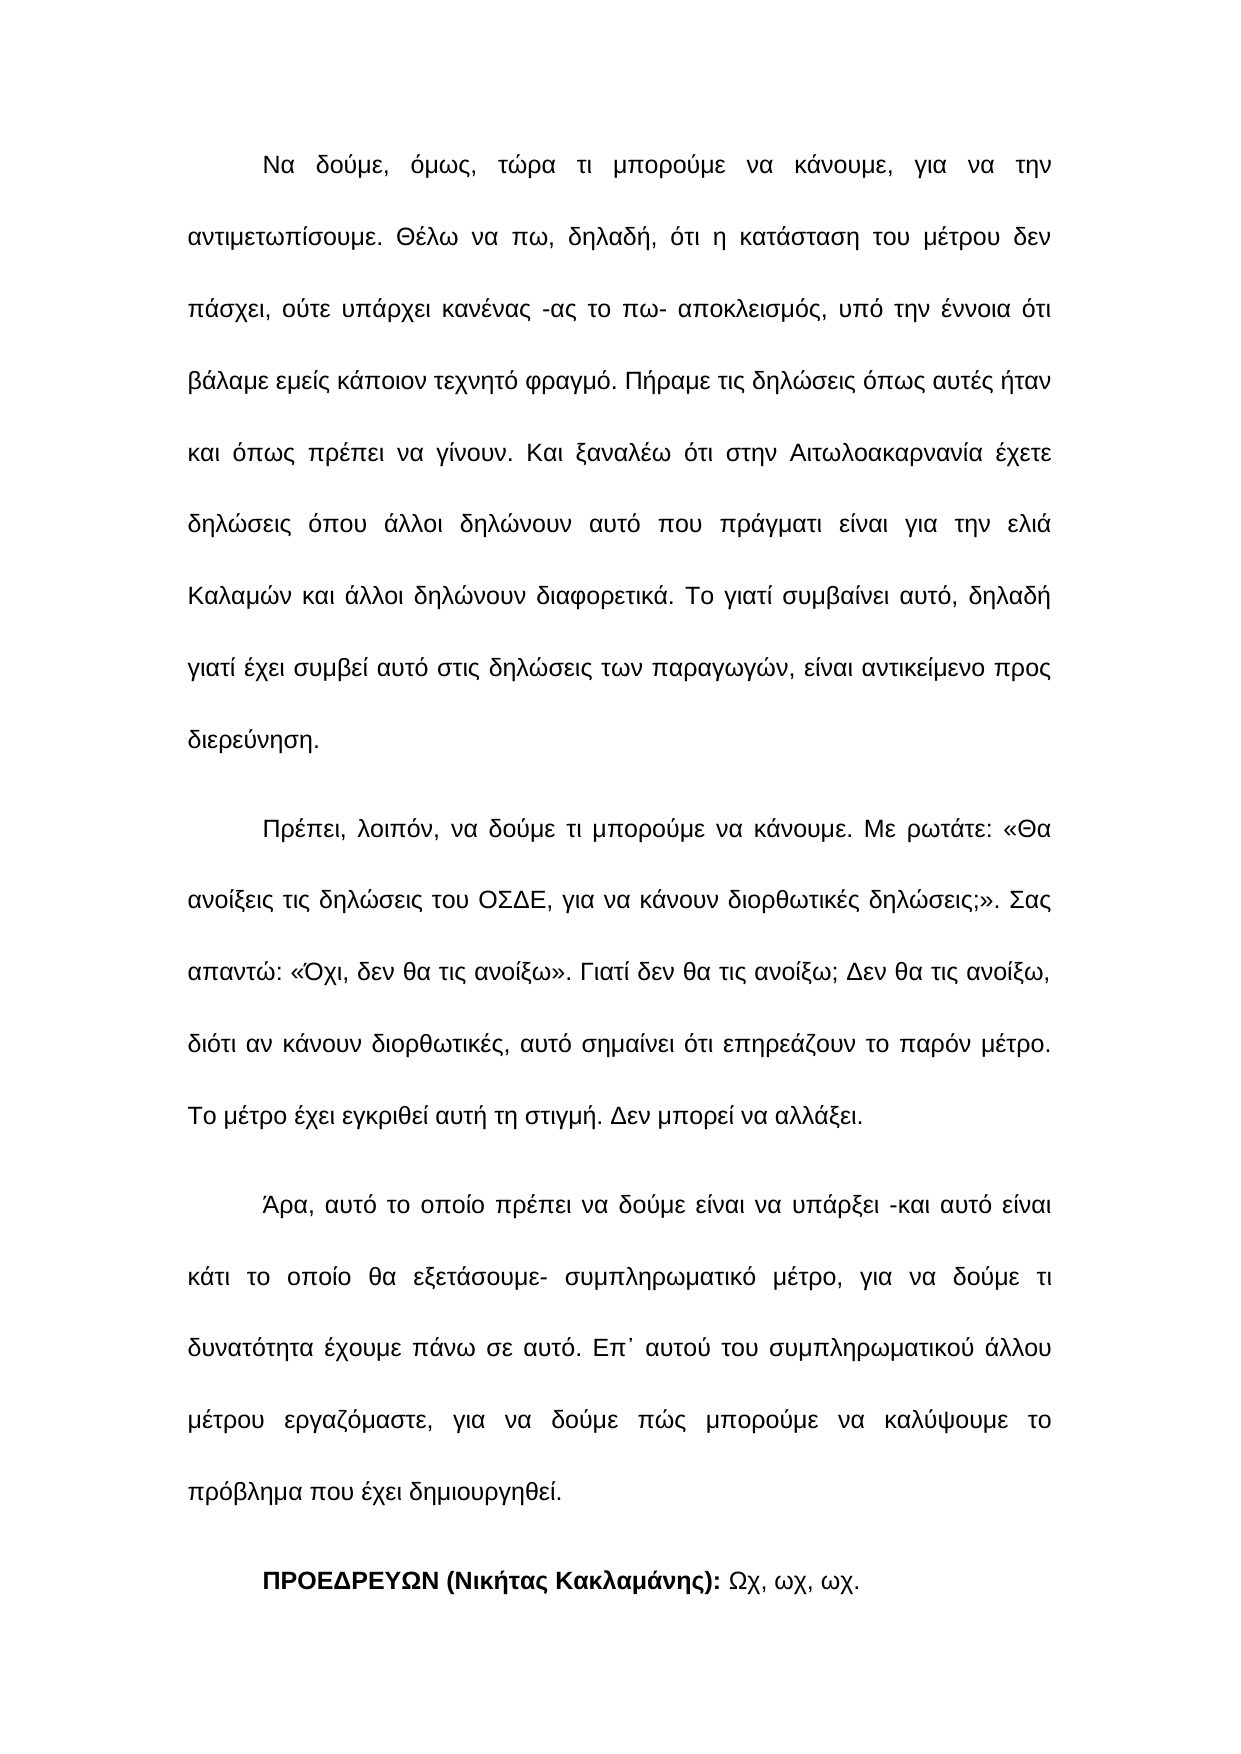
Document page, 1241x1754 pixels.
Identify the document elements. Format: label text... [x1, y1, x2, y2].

text Πρέπει, λοιπόν, να δούμε τι μπορούμε να κάνουμε. Με ρωτάτε: «Θα ανοίξεις τις δηλώσεις του ΟΣΔΕ, για να κάνουν διορθωτικές δηλώσεις;». Σας απαντώ: «Όχι, δεν θα τις ανοίξω». Γιατί δεν θα τις ανοίξω; Δεν θα τις ανοίξω, διότι αν κάνουν διορθωτικές, αυτό σημαίνει ότι επηρεάζουν το παρόν μέτρο. Το μέτρο έχει εγκριθεί αυτή τη στιγμή. Δεν μπορεί να αλλάξει. [187, 813, 1053, 1130]
text Να δούμε, όμως, τώρα τι μπορούμε να κάνουμε, για να την αντιμετωπίσουμε. Θέλω να πω, δηλαδή, ότι η κατάσταση του μέτρου δεν πάσχει, ούτε υπάρχει κανένας -ας το πω- αποκλεισμός, υπό την έννοια ότι βάλαμε εμείς κάποιον τεχνητό φραγμό. Πήραμε τις δηλώσεις όπως αυτές ήταν και όπως πρέπει να γίνουν. Και ξαναλέω ότι στην Αιτωλοακαρνανία έχετε δηλώσεις όπου άλλοι δηλώνουν αυτό που πράγματι είναι για την ελιά Καλαμών και άλλοι δηλώνουν διαφορετικά. Το γιατί συμβαίνει αυτό, δηλαδή γιατί έχει συμβεί αυτό στις δηλώσεις των παραγωγών, είναι αντικείμενο προς διερεύνηση. [187, 150, 1053, 754]
text Άρα, αυτό το οποίο πρέπει να δούμε είναι να υπάρξει -και αυτό είναι κάτι το οποίο θα εξετάσουμε- συμπληρωματικό μέτρο, για να δούμε τι δυνατότητα έχουμε πάνω σε αυτό. Επ᾽ αυτού του συμπληρωματικού άλλου μέτρου εργαζόμαστε, για να δούμε πώς μπορούμε να καλύψουμε το πρόβλημα που έχει δημιουργηθεί. [187, 1189, 1053, 1506]
text ΠΡΟΕΔΡΕΥΩΝ (Νικήτας Κακλαμάνης): Ωχ, ωχ, ωχ. [187, 1566, 1053, 1594]
